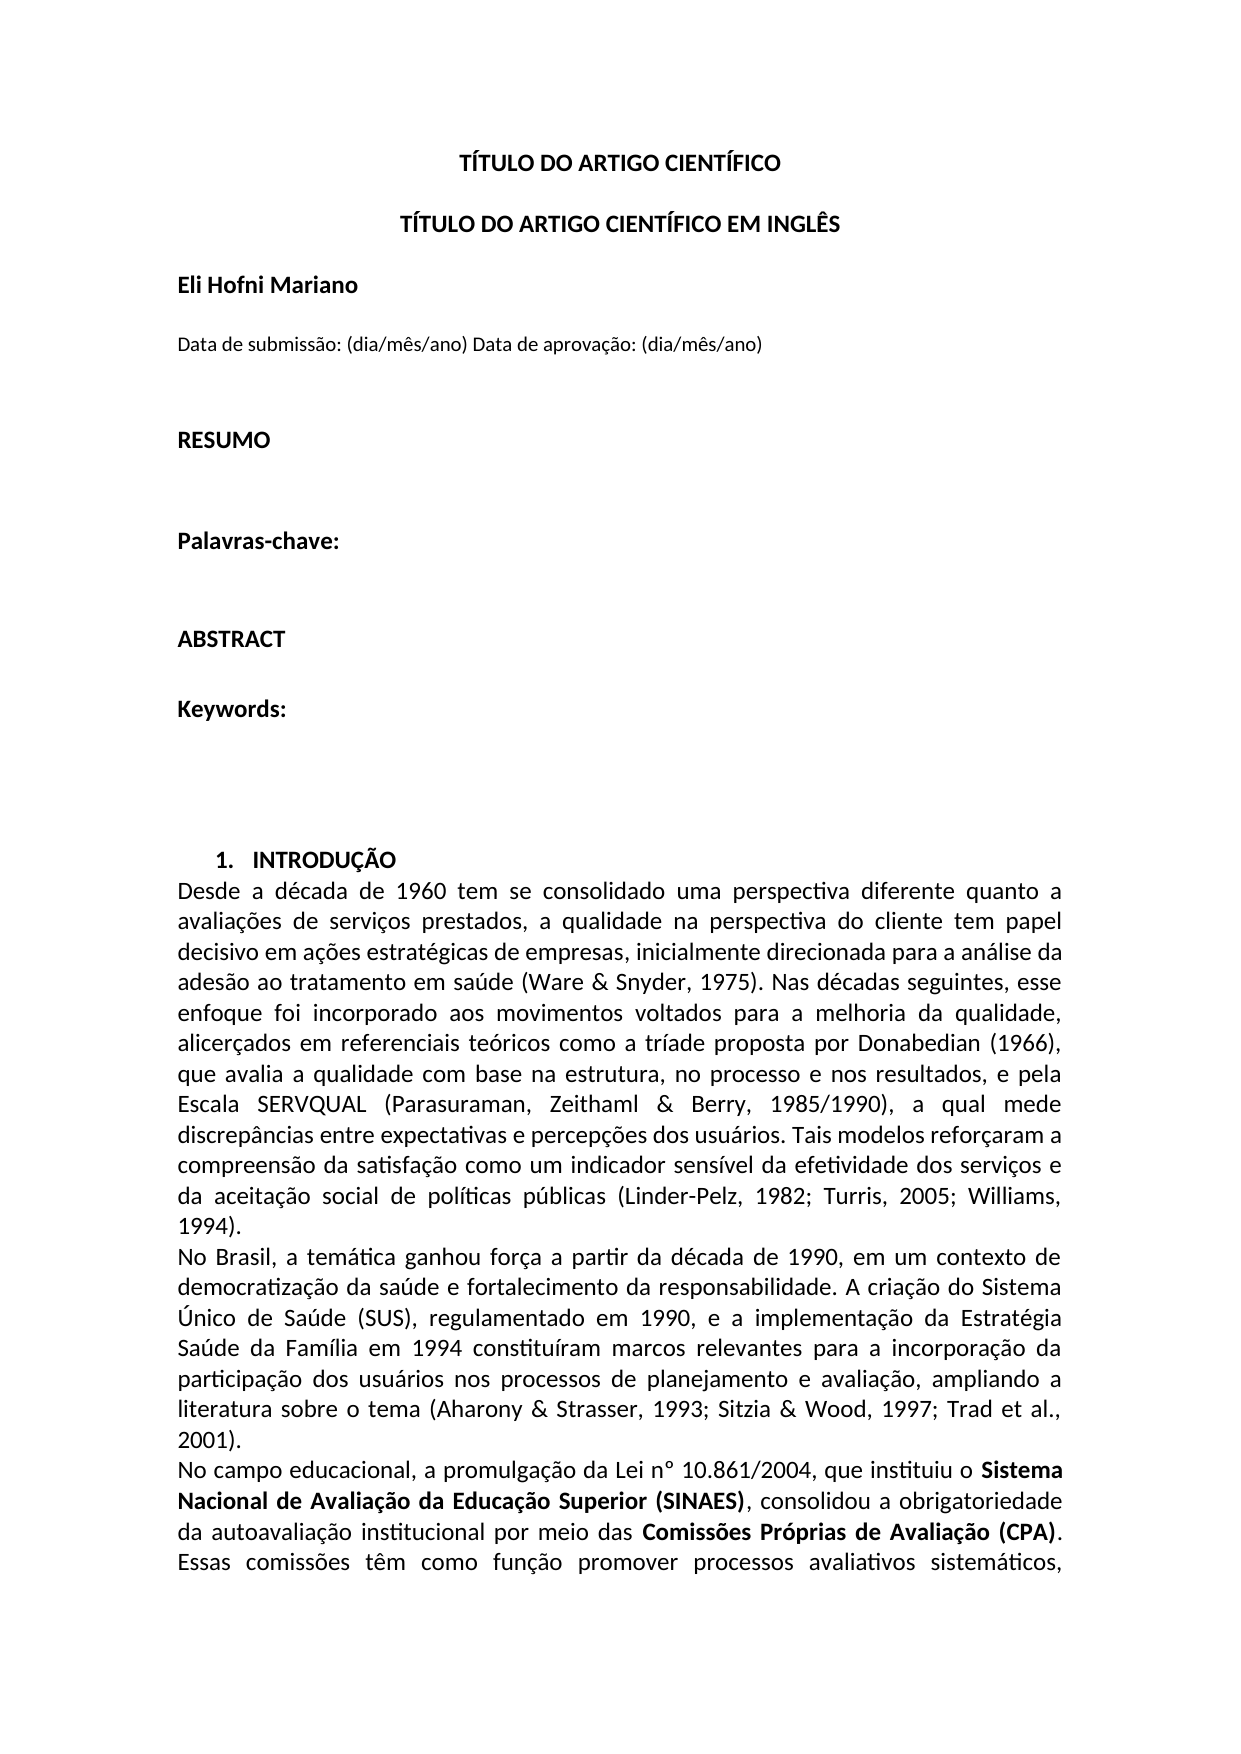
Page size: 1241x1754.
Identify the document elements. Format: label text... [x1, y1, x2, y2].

text Palavras-chave: [177, 525, 1063, 555]
subtitle RESUMO [177, 424, 1063, 455]
list INTRODUÇÃO [215, 844, 1063, 875]
text TÍTULO DO ARTIGO CIENTÍFICO EM INGLÊS [177, 209, 1063, 239]
text Keywords: [177, 693, 1063, 724]
text Data de submissão: (dia/mês/ano) Data de aprovação: (dia/mês/ano) [177, 331, 1063, 356]
text Eli Hofni Mariano [177, 270, 1063, 300]
subtitle ABSTRACT [177, 623, 1063, 654]
text No Brasil, a temática ganhou força a partir da década de 1990, em um contexto de democratização da saúde e fortalecimento da responsabilidade. A criação do Sistema Único de Saúde (SUS), regulamentado em 1990, e a implementação da Estratégia Saúde da Família em 1994 constituíram marcos relevantes para a incorporação da participação dos usuários nos processos de planejamento e avaliação, ampliando a literatura sobre o tema (Aharony & Strasser, 1993; Sitzia & Wood, 1997; Trad et al., 2001). [177, 1241, 1063, 1455]
text Desde a década de 1960 tem se consolidado uma perspectiva diferente quanto a avaliações de serviços prestados, a qualidade na perspectiva do cliente tem papel decisivo em ações estratégicas de empresas, inicialmente direcionada para a análise da adesão ao tratamento em saúde (Ware & Snyder, 1975). Nas décadas seguintes, esse enfoque foi incorporado aos movimentos voltados para a melhoria da qualidade, alicerçados em referenciais teóricos como a tríade proposta por Donabedian (1966), que avalia a qualidade com base na estrutura, no processo e nos resultados, e pela Escala SERVQUAL (Parasuraman, Zeithaml & Berry, 1985/1990), a qual mede discrepâncias entre expectativas e percepções dos usuários. Tais modelos reforçaram a compreensão da satisfação como um indicador sensível da efetividade dos serviços e da aceitação social de políticas públicas (Linder-Pelz, 1982; Turris, 2005; Williams, 1994). [177, 875, 1063, 1241]
text TÍTULO DO ARTIGO CIENTÍFICO [177, 148, 1063, 178]
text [177, 1455, 1063, 1577]
